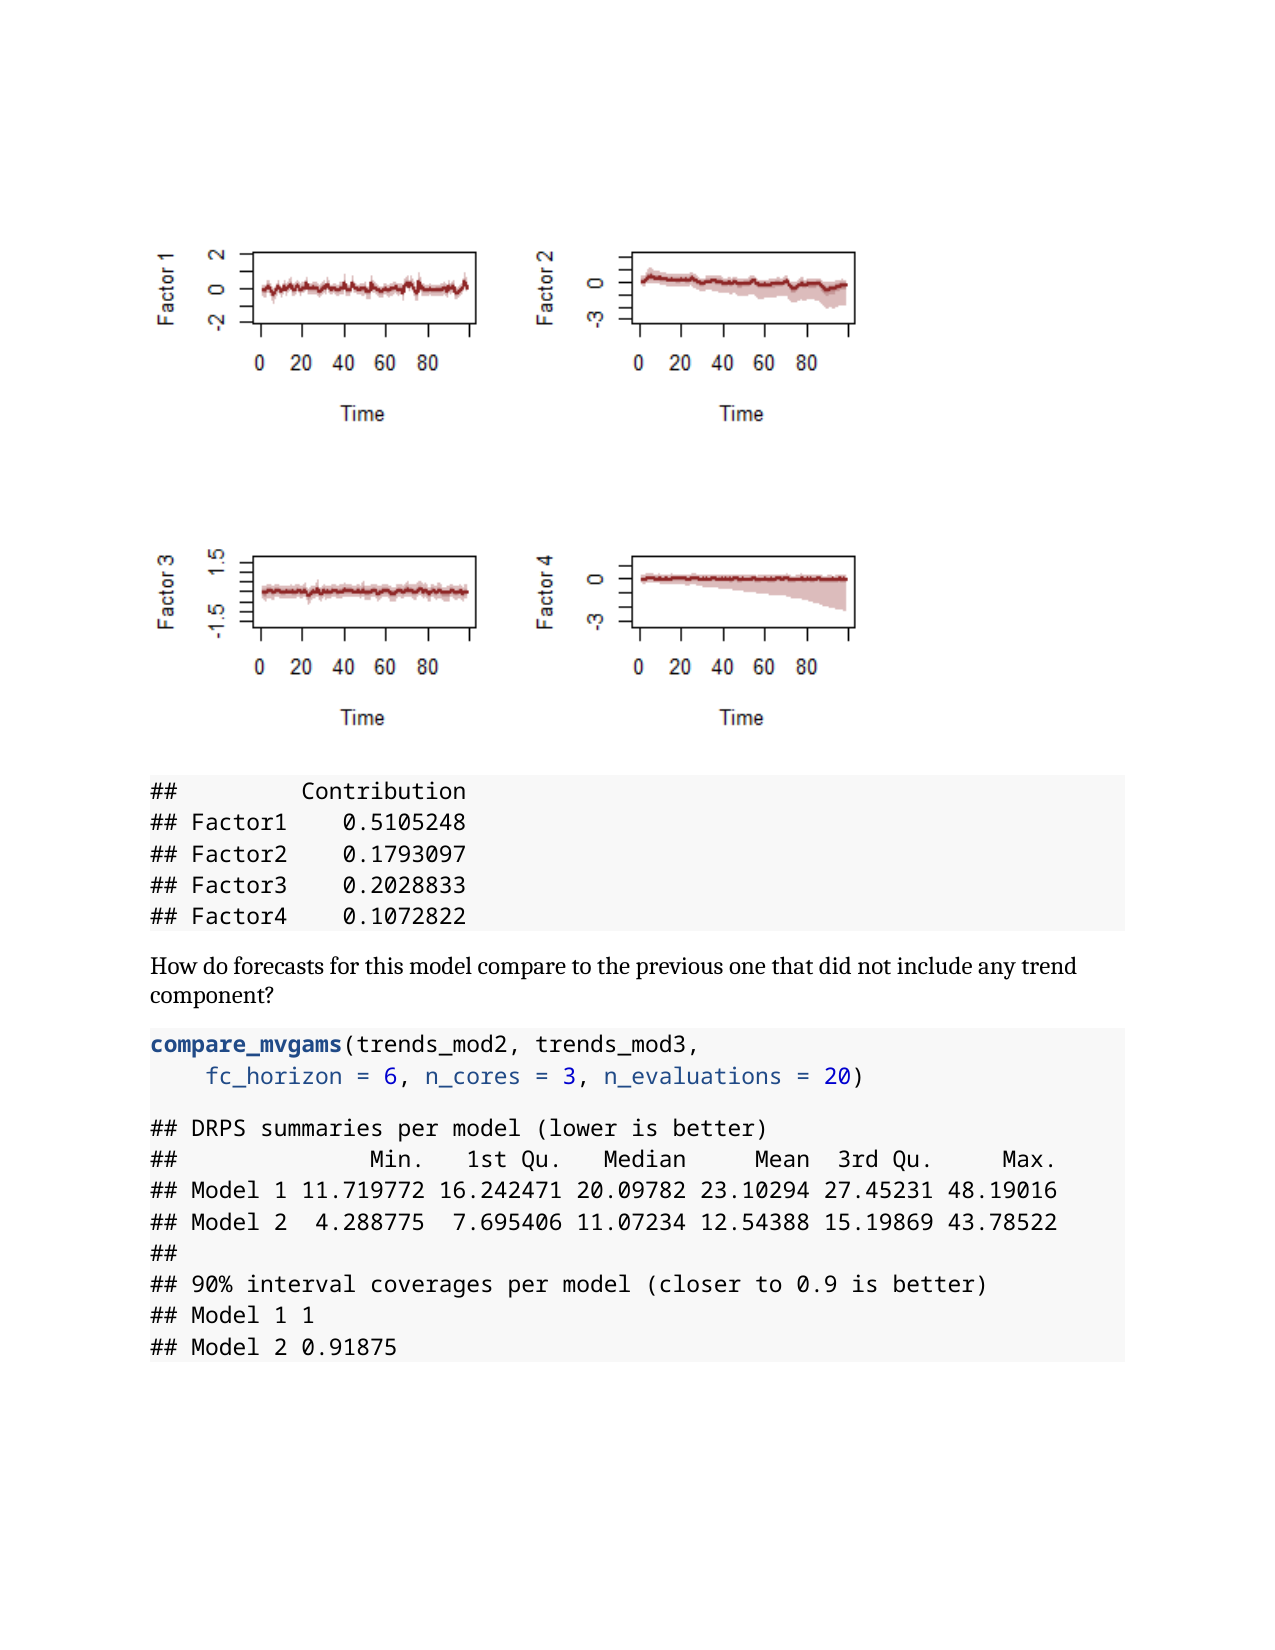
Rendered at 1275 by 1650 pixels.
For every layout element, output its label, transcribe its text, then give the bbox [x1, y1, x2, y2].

text compare_mvgams(trends_mod2, trends_mod3, fc_horizon = 6, n_cores = 3, n_evaluations = 20) [150, 1028, 1125, 1091]
text ## DRPS summaries per model (lower is better) ## Min. 1st Qu. Median Mean 3rd Qu. Max. ## Model 1 11.719772 16.242471 20.09782 23.10294 27.45231 48.19016 ## Model 2 4.288775 7.695406 11.07234 12.54388 15.19869 43.78522 ## ## 90% interval coverages per model (closer to 0.9 is better) ## Model 1 1 ## Model 2 0.91875 [150, 1112, 1125, 1362]
text How do forecasts for this model compare to the previous one that did not include any trend component? [150, 952, 1125, 1010]
text ## Contribution ## Factor1 0.5105248 ## Factor2 0.1793097 ## Factor3 0.2028833 ## Factor4 0.1072822 [150, 775, 1125, 931]
picture [150, 150, 908, 757]
